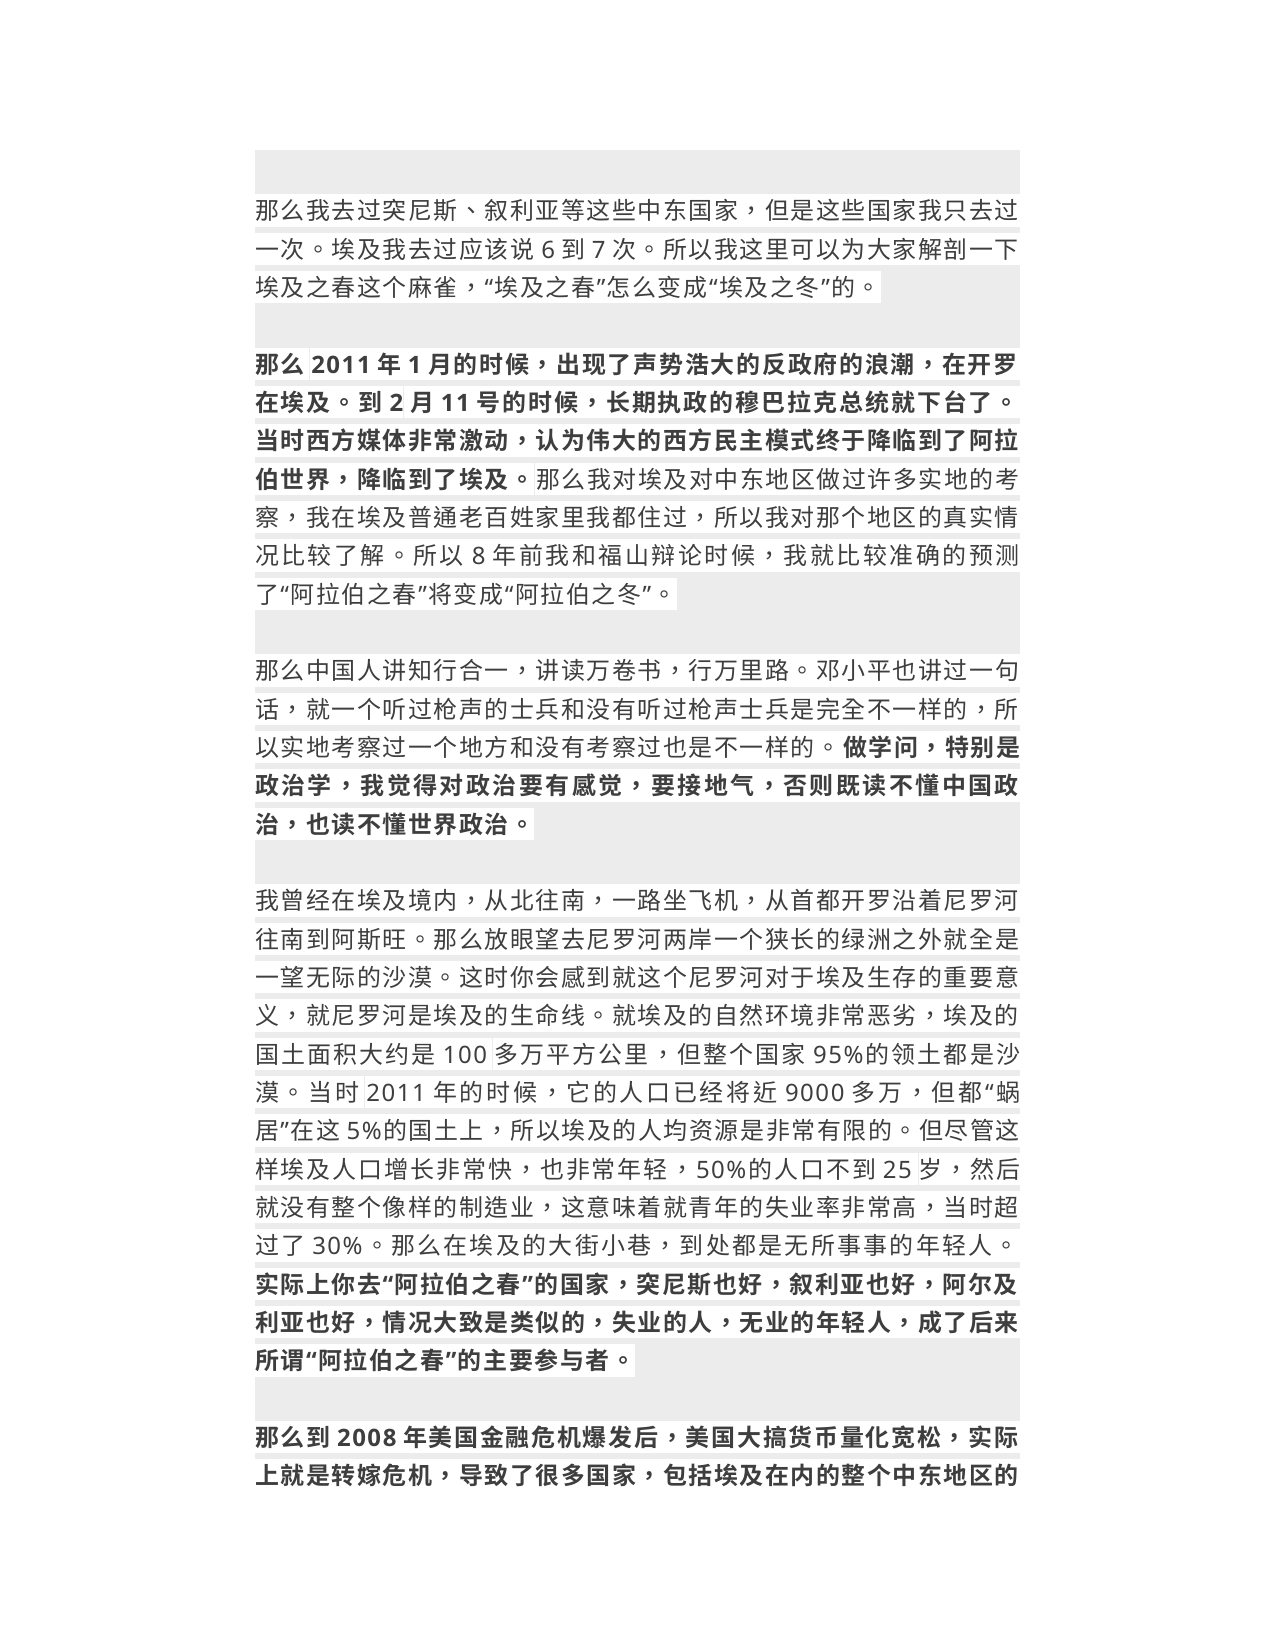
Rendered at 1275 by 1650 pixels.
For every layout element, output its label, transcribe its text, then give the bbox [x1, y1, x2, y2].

text 那么2011年1月的时候，出现了声势浩大的反政府的浪潮，在开罗在埃及。到2月11号的时候，长期执政的穆巴拉克总统就下台了。当时西方媒体非常激动，认为伟大的西方民主模式终于降临到了阿拉伯世界，降临到了埃及。那么我对埃及对中东地区做过许多实地的考察，我在埃及普通老百姓家里我都住过，所以我对那个地区的真实情况比较了解。所以8年前我和福山辩论时候，我就比较准确的预测了“阿拉伯之春”将变成“阿拉伯之冬”。 [255, 342, 1020, 424]
text 我曾经在埃及境内，从北往南，一路坐飞机，从首都开罗沿着尼罗河往南到阿斯旺。那么放眼望去尼罗河两岸一个狭长的绿洲之外就全是一望无际的沙漠。这时你会感到就这个尼罗河对于埃及生存的重要意义，就尼罗河是埃及的生命线。就埃及的自然环境非常恶劣，埃及的国土面积大约是100多万平方公里，但整个国家95%的领土都是沙漠。当时2011年的时候，它的人口已经将近9000多万，但都“蜗居”在这5%的国土上，所以埃及的人均资源是非常有限的。但尽管这样埃及人口增长非常快，也非常年轻，50%的人口不到25岁，然后就没有整个像样的制造业，这意味着就青年的失业率非常高，当时超过了30%。那么在埃及的大街小巷，到处都是无所事事的年轻人。实际上你去“阿拉伯之春”的国家，突尼斯也好，叙利亚也好，阿尔及利亚也好，情况大致是类似的，失业的人，无业的年轻人，成了后来所谓“阿拉伯之春”的主要参与者。 [255, 1032, 1020, 1114]
text 那么中国人讲知行合一，讲读万卷书，行万里路。邓小平也讲过一句话，就一个听过枪声的士兵和没有听过枪声士兵是完全不一样的，所以实地考察过一个地方和没有考察过也是不一样的。做学问，特别是政治学，我觉得对政治要有感觉，要接地气，否则既读不懂中国政治，也读不懂世界政治。 [255, 802, 1020, 840]
text 那么2011年1月的时候，出现了声势浩大的反政府的浪潮，在开罗在埃及。到2月11号的时候，长期执政的穆巴拉克总统就下台了。当时西方媒体非常激动，认为伟大的西方民主模式终于降临到了阿拉伯世界，降临到了埃及。那么我对埃及对中东地区做过许多实地的考察，我在埃及普通老百姓家里我都住过，所以我对那个地区的真实情况比较了解。所以8年前我和福山辩论时候，我就比较准确的预测了“阿拉伯之春”将变成“阿拉伯之冬”。 [255, 572, 1020, 610]
text 那么我去过突尼斯、叙利亚等这些中东国家，但是这些国家我只去过一次。埃及我去过应该说6到7次。所以我这里可以为大家解剖一下埃及之春这个麻雀，“埃及之春”怎么变成“埃及之冬”的。 [255, 265, 1020, 303]
text 那么2011年1月的时候，出现了声势浩大的反政府的浪潮，在开罗在埃及。到2月11号的时候，长期执政的穆巴拉克总统就下台了。当时西方媒体非常激动，认为伟大的西方民主模式终于降临到了阿拉伯世界，降临到了埃及。那么我对埃及对中东地区做过许多实地的考察，我在埃及普通老百姓家里我都住过，所以我对那个地区的真实情况比较了解。所以8年前我和福山辩论时候，我就比较准确的预测了“阿拉伯之春”将变成“阿拉伯之冬”。 [255, 457, 1020, 501]
